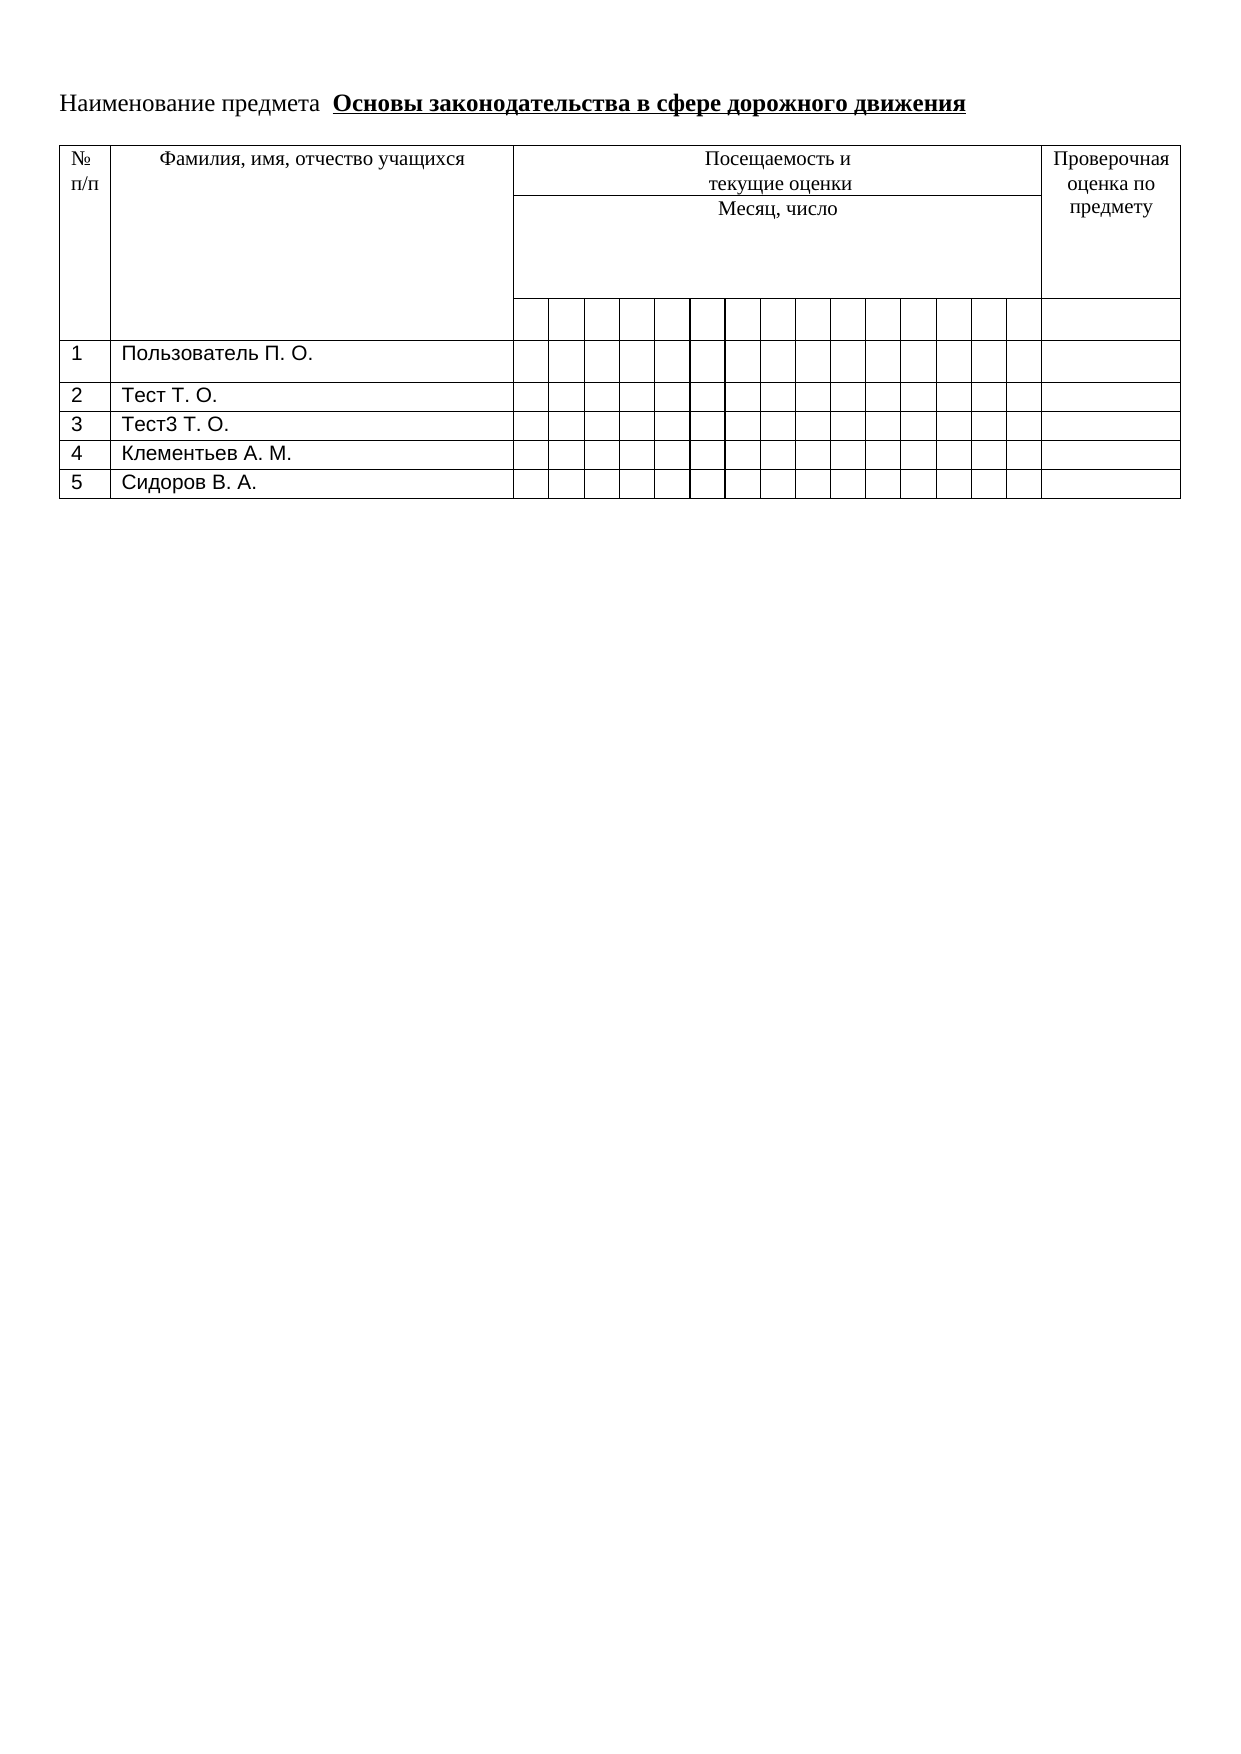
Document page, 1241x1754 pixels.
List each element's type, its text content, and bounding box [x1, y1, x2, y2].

table_cell [761, 383, 795, 411]
table_cell 1 [60, 341, 110, 382]
table_cell [761, 441, 795, 469]
table_header Посещаемость и текущие оценки [514, 146, 1041, 194]
table_cell [1042, 299, 1180, 339]
table_cell [585, 412, 619, 440]
table_cell [796, 341, 830, 382]
table_cell [972, 383, 1006, 411]
table_cell [585, 441, 619, 469]
table_cell [831, 341, 865, 382]
table_cell [831, 299, 865, 339]
table_cell [761, 470, 795, 498]
table_cell [691, 383, 724, 411]
table_cell 5 [60, 470, 110, 498]
table_cell [585, 470, 619, 498]
table_cell [549, 441, 584, 469]
table_cell Месяц, число [514, 196, 1041, 298]
table_cell [585, 299, 619, 339]
table_cell [514, 470, 548, 498]
table_cell [1007, 441, 1041, 469]
table_cell [514, 412, 548, 440]
table_cell [831, 441, 865, 469]
table_cell [1007, 470, 1041, 498]
table_cell [901, 412, 936, 440]
table_cell [761, 341, 795, 382]
table_cell [761, 299, 795, 339]
table_cell [761, 412, 795, 440]
table_cell [655, 299, 689, 339]
table_cell Тест3 Т. О. [111, 412, 513, 440]
table_cell [937, 412, 971, 440]
table_cell [691, 299, 724, 339]
table_cell [831, 383, 865, 411]
table_cell Сидоров В. А. [111, 470, 513, 498]
table_cell 2 [60, 383, 110, 411]
table_cell [726, 412, 760, 440]
table_cell 3 [60, 412, 110, 440]
table_cell [514, 441, 548, 469]
table_cell [620, 470, 654, 498]
table_cell [901, 341, 936, 382]
table_cell [691, 412, 724, 440]
table_cell 4 [60, 441, 110, 469]
table_header Фамилия, имя, отчество учащихся [111, 146, 513, 339]
table_cell [655, 412, 689, 440]
table_cell [901, 299, 936, 339]
table_cell [549, 412, 584, 440]
table_cell [655, 341, 689, 382]
table_cell [549, 341, 584, 382]
table_cell [937, 341, 971, 382]
table_cell [620, 299, 654, 339]
table_cell [514, 299, 548, 339]
table_cell [972, 470, 1006, 498]
table_cell [972, 341, 1006, 382]
table_cell [691, 470, 724, 498]
table_cell [866, 412, 900, 440]
table_cell [937, 299, 971, 339]
table_cell [972, 441, 1006, 469]
table_cell [1042, 341, 1180, 382]
text Наименование предмета Основы законодательства в сфере дорожного движения [59, 88, 1181, 117]
table_cell [691, 441, 724, 469]
table_cell [726, 470, 760, 498]
table_cell [620, 441, 654, 469]
table_cell Тест Т. О. [111, 383, 513, 411]
table_header Проверочная оценка по предмету [1042, 146, 1180, 298]
table_cell [1042, 470, 1180, 498]
table_cell [549, 383, 584, 411]
table_cell [549, 470, 584, 498]
table_cell [866, 470, 900, 498]
table_cell [655, 441, 689, 469]
table_cell [1042, 383, 1180, 411]
table_cell [726, 341, 760, 382]
table_cell [585, 341, 619, 382]
table_cell [620, 341, 654, 382]
table_cell [866, 341, 900, 382]
table_cell [514, 383, 548, 411]
table_cell [796, 441, 830, 469]
table_header № п/п [60, 146, 110, 339]
table_cell [796, 470, 830, 498]
table_cell [796, 383, 830, 411]
table_cell [655, 470, 689, 498]
table_cell [620, 412, 654, 440]
table_cell [1007, 299, 1041, 339]
table_cell [655, 383, 689, 411]
table_cell [972, 412, 1006, 440]
table_cell [901, 470, 936, 498]
table_cell [726, 441, 760, 469]
table_cell [901, 441, 936, 469]
table_cell [691, 341, 724, 382]
table_cell [1007, 383, 1041, 411]
table_cell [796, 412, 830, 440]
table_cell [866, 441, 900, 469]
table_cell [866, 383, 900, 411]
table_cell [1042, 441, 1180, 469]
table_cell [937, 383, 971, 411]
table_cell [620, 383, 654, 411]
table_cell [937, 441, 971, 469]
table_cell Клементьев А. М. [111, 441, 513, 469]
table_cell [1042, 412, 1180, 440]
table_cell [901, 383, 936, 411]
table_cell [1007, 341, 1041, 382]
table_cell [726, 299, 760, 339]
table_cell [585, 383, 619, 411]
table_cell [831, 470, 865, 498]
table_cell [796, 299, 830, 339]
table_cell [831, 412, 865, 440]
table_cell [937, 470, 971, 498]
table_cell [1007, 412, 1041, 440]
table_cell [866, 299, 900, 339]
table_cell [726, 383, 760, 411]
table_cell Пользователь П. О. [111, 341, 513, 382]
table_cell [514, 341, 548, 382]
table_cell [549, 299, 584, 339]
table_cell [972, 299, 1006, 339]
